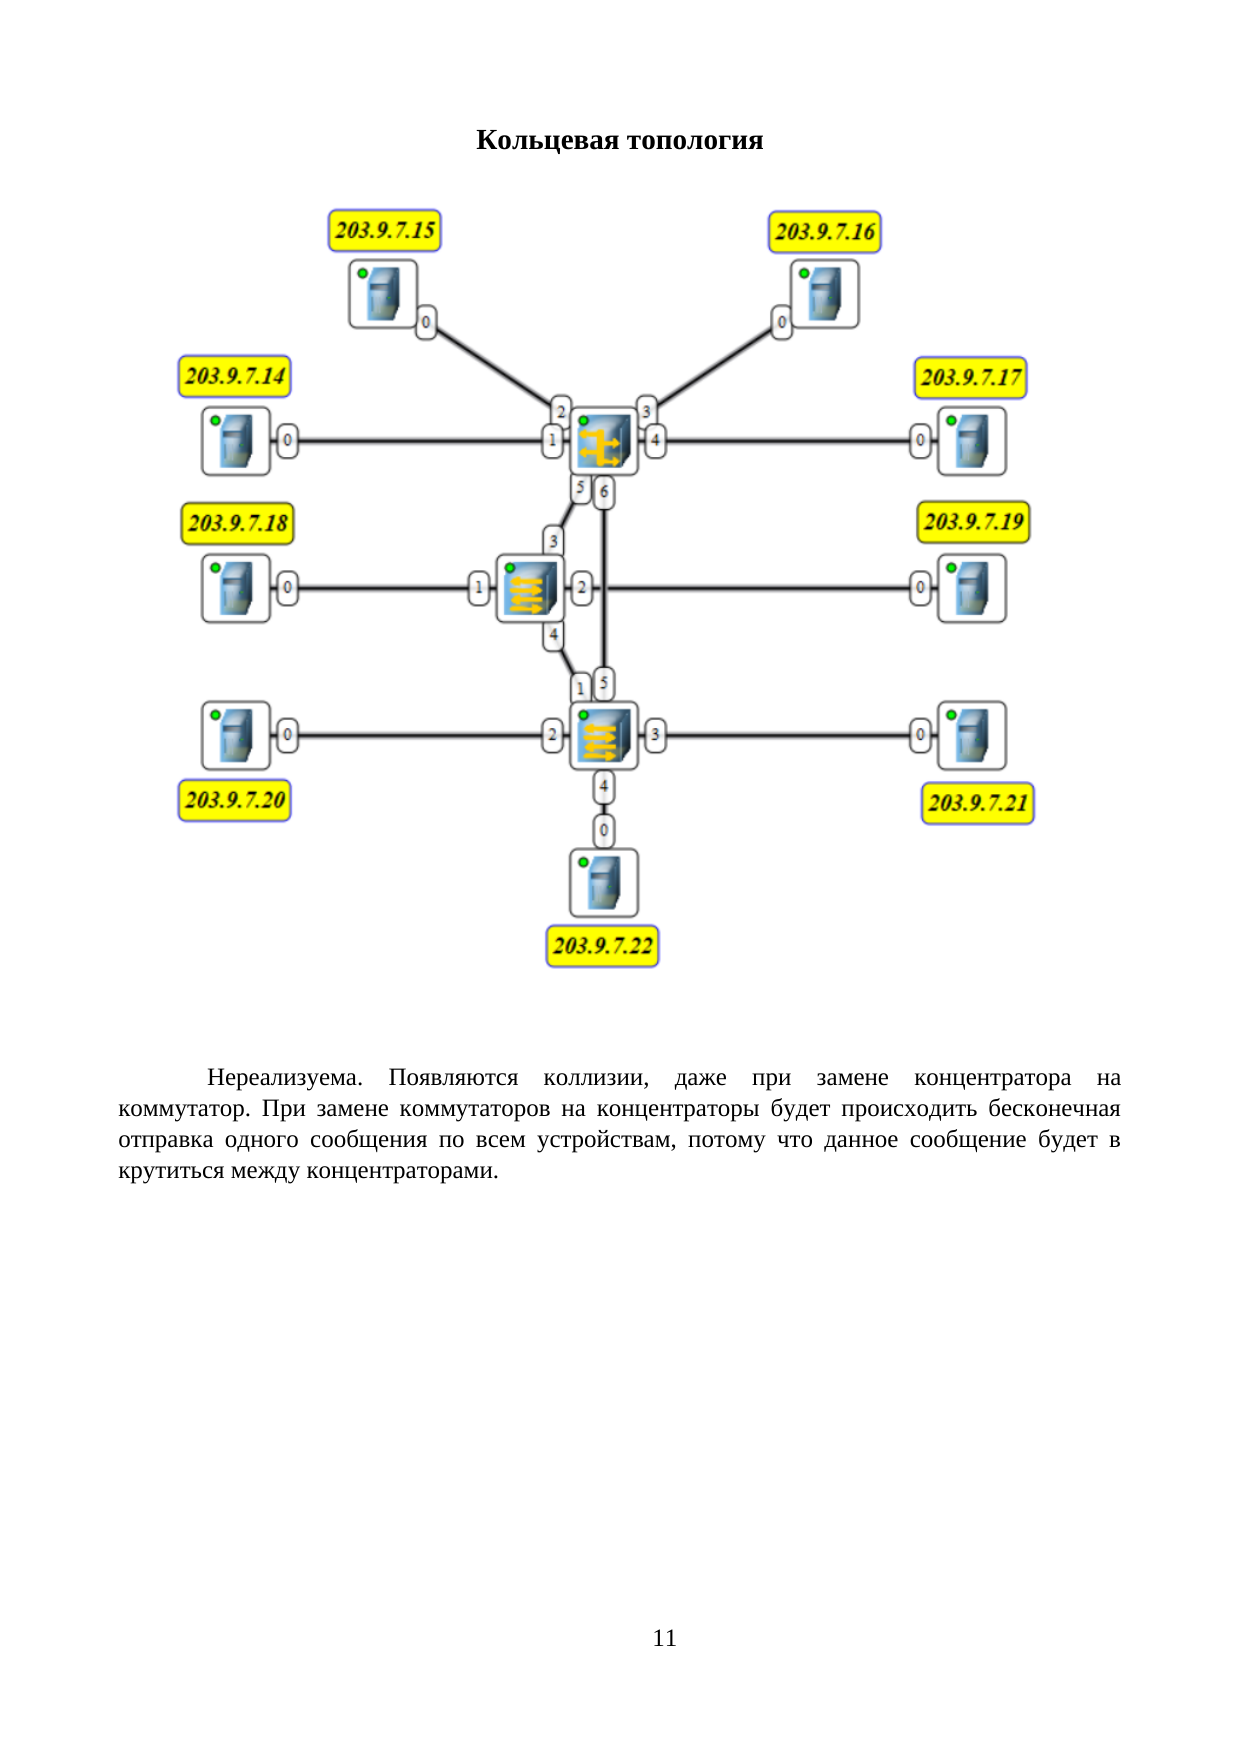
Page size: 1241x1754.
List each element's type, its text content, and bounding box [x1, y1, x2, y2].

text Нереализуема. Появляются коллизии, даже при замене концентратора на коммутатор. При замене коммутаторов на концентраторы будет происходить бесконечная отправка одного сообщения по всем устройствам, потому что данное сообщение будет в крутиться между концентраторами. [118, 1062, 1122, 1184]
subtitle Кольцевая топология [118, 122, 1122, 156]
picture [118, 158, 1108, 1044]
